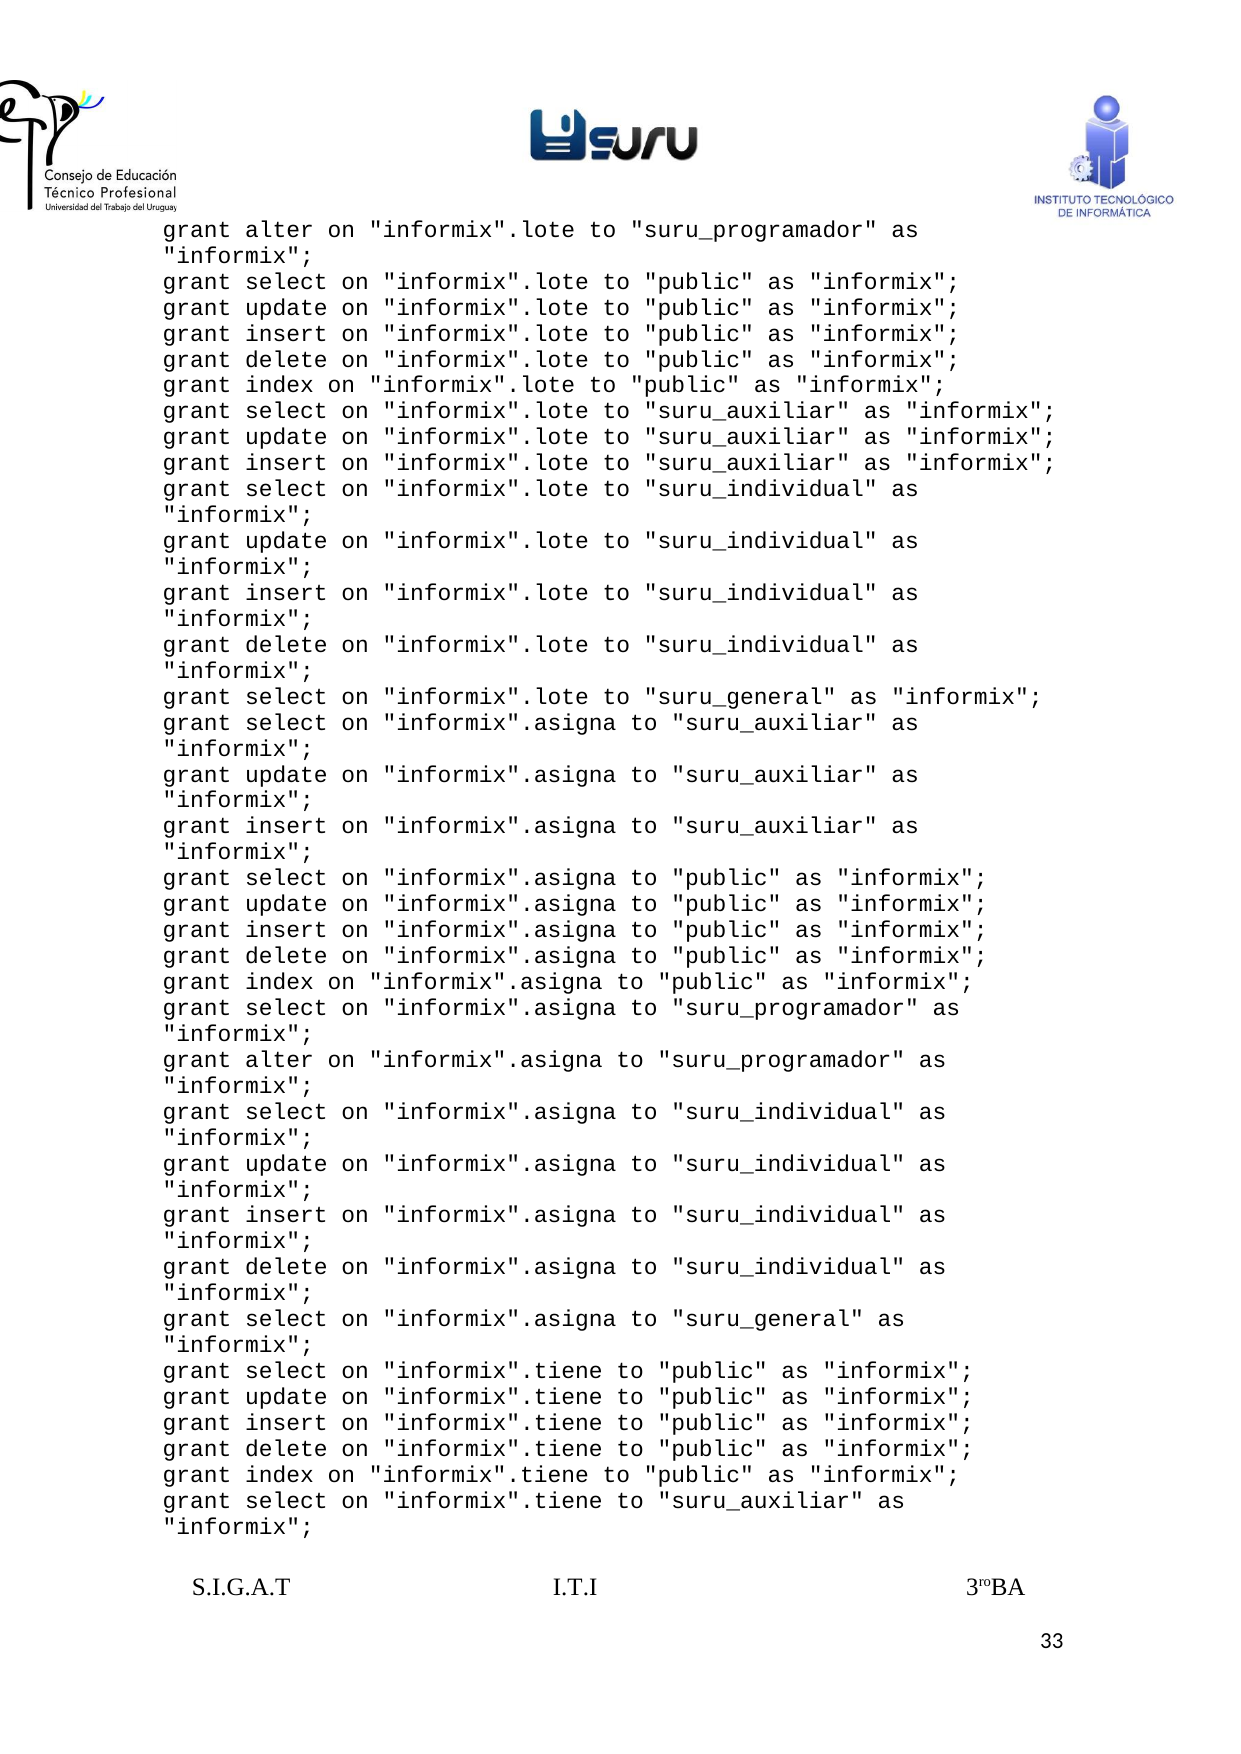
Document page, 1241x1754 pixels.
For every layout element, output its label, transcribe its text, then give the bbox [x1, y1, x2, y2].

text grant select on "informix".asigna to "suru_general" as "informix"; [162, 1308, 1063, 1359]
text grant select on "informix".asigna to "suru_individual" as "informix"; [162, 1100, 1063, 1152]
text grant delete on "informix".asigna to "suru_individual" as "informix"; [162, 1256, 1063, 1308]
text grant select on "informix".lote to "public" as "informix"; [162, 270, 1063, 296]
text grant update on "informix".asigna to "suru_individual" as "informix"; [162, 1152, 1063, 1204]
text grant index on "informix".lote to "public" as "informix"; [162, 374, 1063, 400]
text grant update on "informix".asigna to "public" as "informix"; [162, 893, 1063, 918]
text grant select on "informix".asigna to "suru_programador" as "informix"; [162, 996, 1063, 1048]
text grant alter on "informix".lote to "suru_programador" as "informix"; [162, 218, 1063, 270]
text grant delete on "informix".lote to "public" as "informix"; [162, 348, 1063, 374]
text grant insert on "informix".asigna to "suru_individual" as "informix"; [162, 1204, 1063, 1256]
text grant update on "informix".lote to "suru_auxiliar" as "informix"; [162, 426, 1063, 452]
text grant delete on "informix".lote to "suru_individual" as "informix"; [162, 633, 1063, 685]
text grant insert on "informix".lote to "suru_individual" as "informix"; [162, 581, 1063, 633]
text grant insert on "informix".asigna to "public" as "informix"; [162, 918, 1063, 944]
text grant select on "informix".asigna to "public" as "informix"; [162, 867, 1063, 893]
text grant select on "informix".tiene to "suru_auxiliar" as "informix"; [162, 1489, 1063, 1541]
text grant select on "informix".tiene to "public" as "informix"; [162, 1359, 1063, 1385]
text grant delete on "informix".tiene to "public" as "informix"; [162, 1437, 1063, 1463]
text grant select on "informix".asigna to "suru_auxiliar" as "informix"; [162, 711, 1063, 763]
text grant select on "informix".lote to "suru_individual" as "informix"; [162, 478, 1063, 529]
text grant insert on "informix".lote to "public" as "informix"; [162, 322, 1063, 348]
text grant insert on "informix".tiene to "public" as "informix"; [162, 1411, 1063, 1437]
text grant update on "informix".lote to "suru_individual" as "informix"; [162, 529, 1063, 581]
text grant update on "informix".tiene to "public" as "informix"; [162, 1385, 1063, 1411]
text grant delete on "informix".asigna to "public" as "informix"; [162, 944, 1063, 970]
text grant insert on "informix".asigna to "suru_auxiliar" as "informix"; [162, 815, 1063, 867]
picture [1021, 79, 1187, 245]
picture [500, 75, 726, 194]
text grant select on "informix".lote to "suru_auxiliar" as "informix"; [162, 400, 1063, 426]
text grant index on "informix".tiene to "public" as "informix"; [162, 1463, 1063, 1489]
text grant alter on "informix".asigna to "suru_programador" as "informix"; [162, 1048, 1063, 1100]
text grant update on "informix".lote to "public" as "informix"; [162, 296, 1063, 322]
text grant update on "informix".asigna to "suru_auxiliar" as "informix"; [162, 763, 1063, 815]
text grant index on "informix".asigna to "public" as "informix"; [162, 970, 1063, 996]
text grant insert on "informix".lote to "suru_auxiliar" as "informix"; [162, 452, 1063, 478]
text grant select on "informix".lote to "suru_general" as "informix"; [162, 685, 1063, 711]
picture [0, 80, 177, 212]
